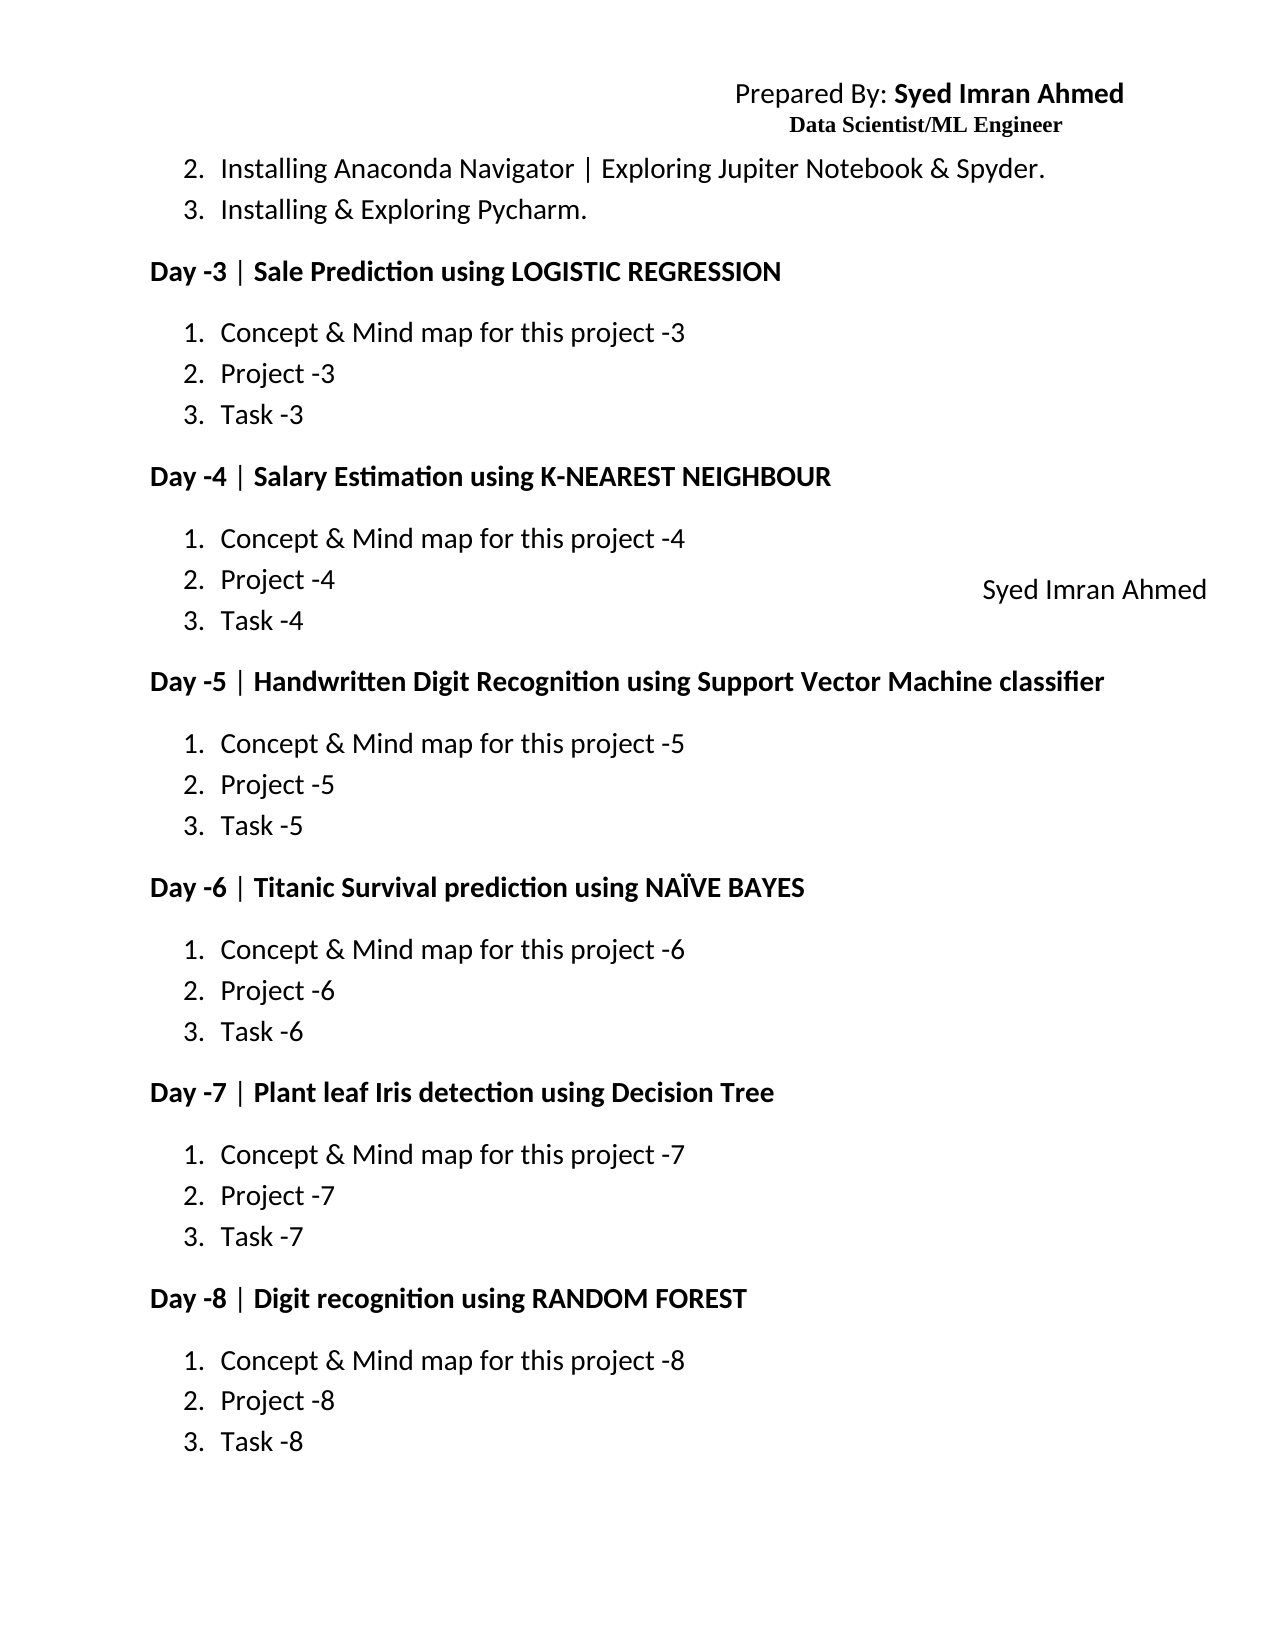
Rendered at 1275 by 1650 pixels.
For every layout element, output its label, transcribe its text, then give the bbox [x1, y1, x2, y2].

text Day -5 | Handwritten Digit Recognition using Support Vector Machine classifier [150, 663, 1125, 699]
list Task -5 [183, 807, 1125, 843]
list Task -4 [183, 602, 1125, 637]
list Task -7 [183, 1218, 1125, 1254]
list Concept & Mind map for this project -6 [183, 931, 1125, 966]
text Day -3 | Sale Prediction using LOGISTIC REGRESSION [150, 253, 1125, 288]
text Day -4 | Salary Estimation using K-NEAREST NEIGHBOUR [150, 458, 1125, 494]
list Concept & Mind map for this project -8 [183, 1342, 1125, 1377]
list Installing Anaconda Navigator | Exploring Jupiter Notebook & Spyder. [183, 150, 1125, 186]
list Project -7 [183, 1177, 1125, 1213]
list Project -5 [183, 766, 1125, 802]
text Day -6 | Titanic Survival prediction using NAÏVE BAYES [150, 869, 1125, 904]
list Concept & Mind map for this project -3 [183, 314, 1125, 350]
list Concept & Mind map for this project -7 [183, 1136, 1125, 1172]
list Concept & Mind map for this project -4 [183, 520, 1125, 556]
list Project -3 [183, 355, 1125, 391]
list Concept & Mind map for this project -5 [183, 725, 1125, 761]
list Installing & Exploring Pycharm. [183, 191, 1125, 227]
list Task -3 [183, 396, 1125, 432]
list Project -6 [183, 972, 1125, 1007]
text Day -8 | Digit recognition using RANDOM FOREST [150, 1280, 1125, 1315]
list Project -8 [183, 1382, 1125, 1418]
list Task -8 [183, 1423, 1125, 1459]
list Task -6 [183, 1013, 1125, 1048]
list Project -4 [183, 561, 1125, 596]
text Day -7 | Plant leaf Iris detection using Decision Tree [150, 1074, 1125, 1110]
